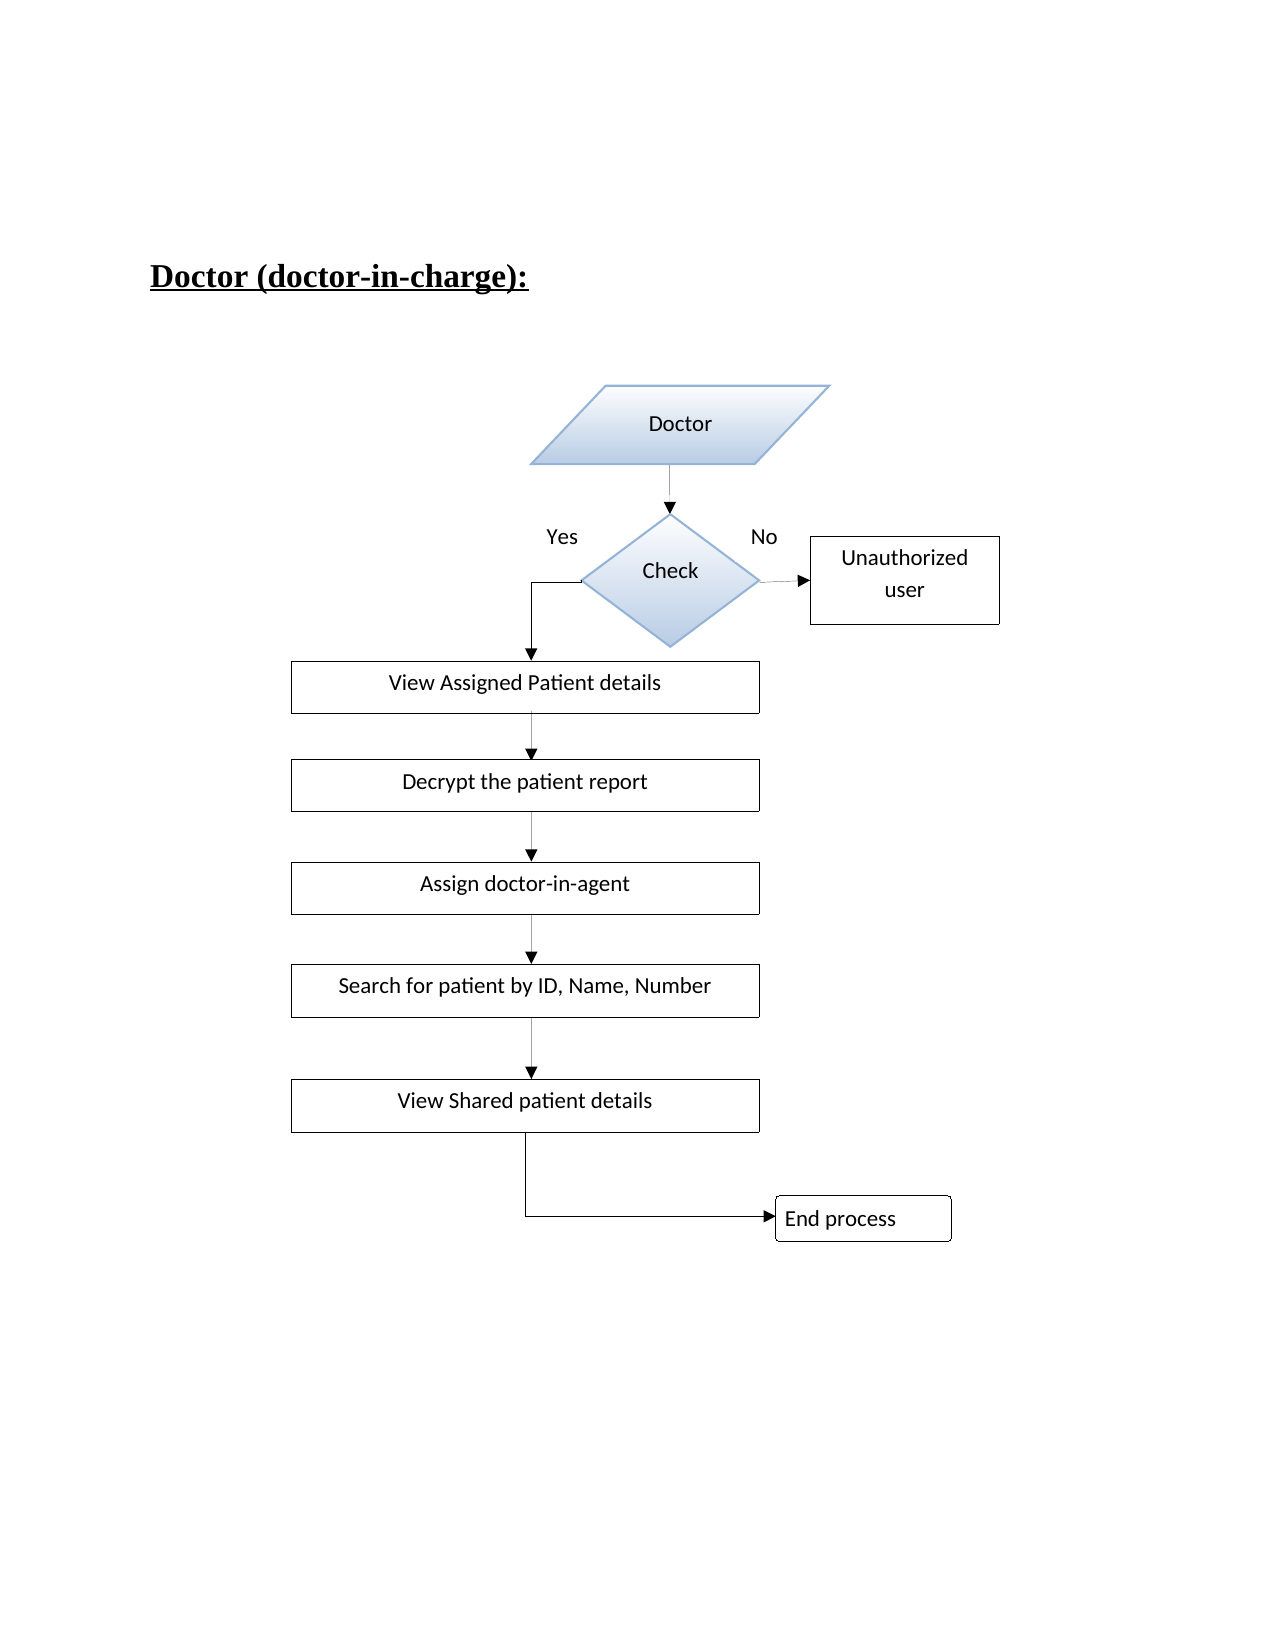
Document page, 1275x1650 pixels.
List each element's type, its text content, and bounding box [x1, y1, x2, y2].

text Doctor (doctor-in-charge): [150, 256, 1125, 294]
